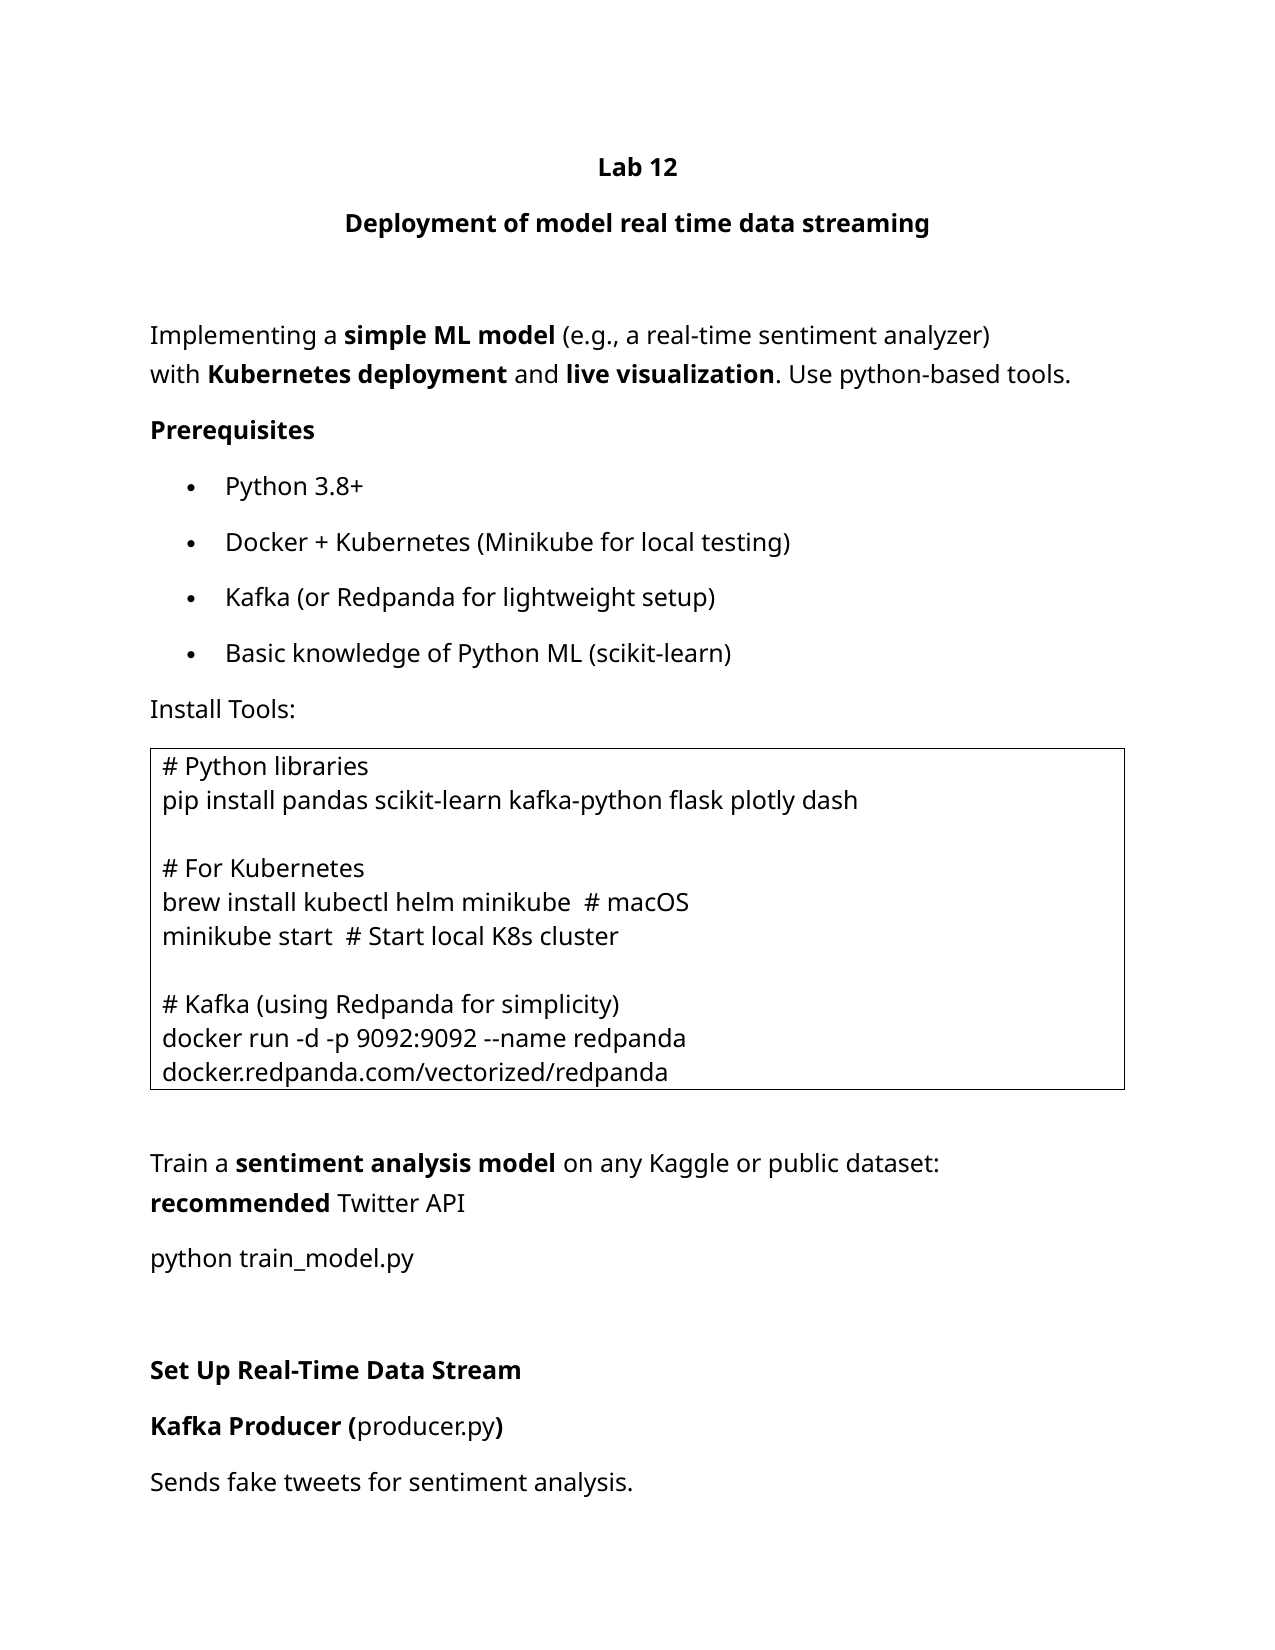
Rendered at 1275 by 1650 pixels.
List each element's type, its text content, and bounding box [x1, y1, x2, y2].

table_header # Python libraries pip install pandas scikit-learn kafka-python flask plotly dash # For Kubernetes brew install kubectl helm minikube # macOS minikube start # Start local K8s cluster # Kafka (using Redpanda for simplicity) docker run -d -p 9092:9092 --name redpanda docker.redpanda.com/vectorized/redpanda [151, 749, 1124, 1089]
text python train_model.py [150, 1241, 1125, 1275]
text Install Tools: [150, 692, 1125, 726]
text Lab 12 [150, 150, 1125, 184]
text Deployment of model real time data streaming [150, 206, 1125, 240]
list Basic knowledge of Python ML (scikit-learn) [187, 636, 1125, 670]
text Set Up Real-Time Data Stream [150, 1353, 1125, 1387]
text Kafka Producer (producer.py) [150, 1408, 1125, 1443]
list Docker + Kubernetes (Minikube for local testing) [187, 524, 1125, 558]
text Train a sentiment analysis model on any Kaggle or public dataset: recommended Twitter API [150, 1146, 1125, 1219]
text Implementing a simple ML model (e.g., a real-time sentiment analyzer) with Kubernetes deployment and live visualization. Use python-based tools. [150, 317, 1125, 391]
list Python 3.8+ [187, 468, 1125, 502]
text Prerequisites [150, 412, 1125, 447]
list Kafka (or Redpanda for lightweight setup) [187, 580, 1125, 614]
text Sends fake tweets for sentiment analysis. [150, 1464, 1125, 1498]
